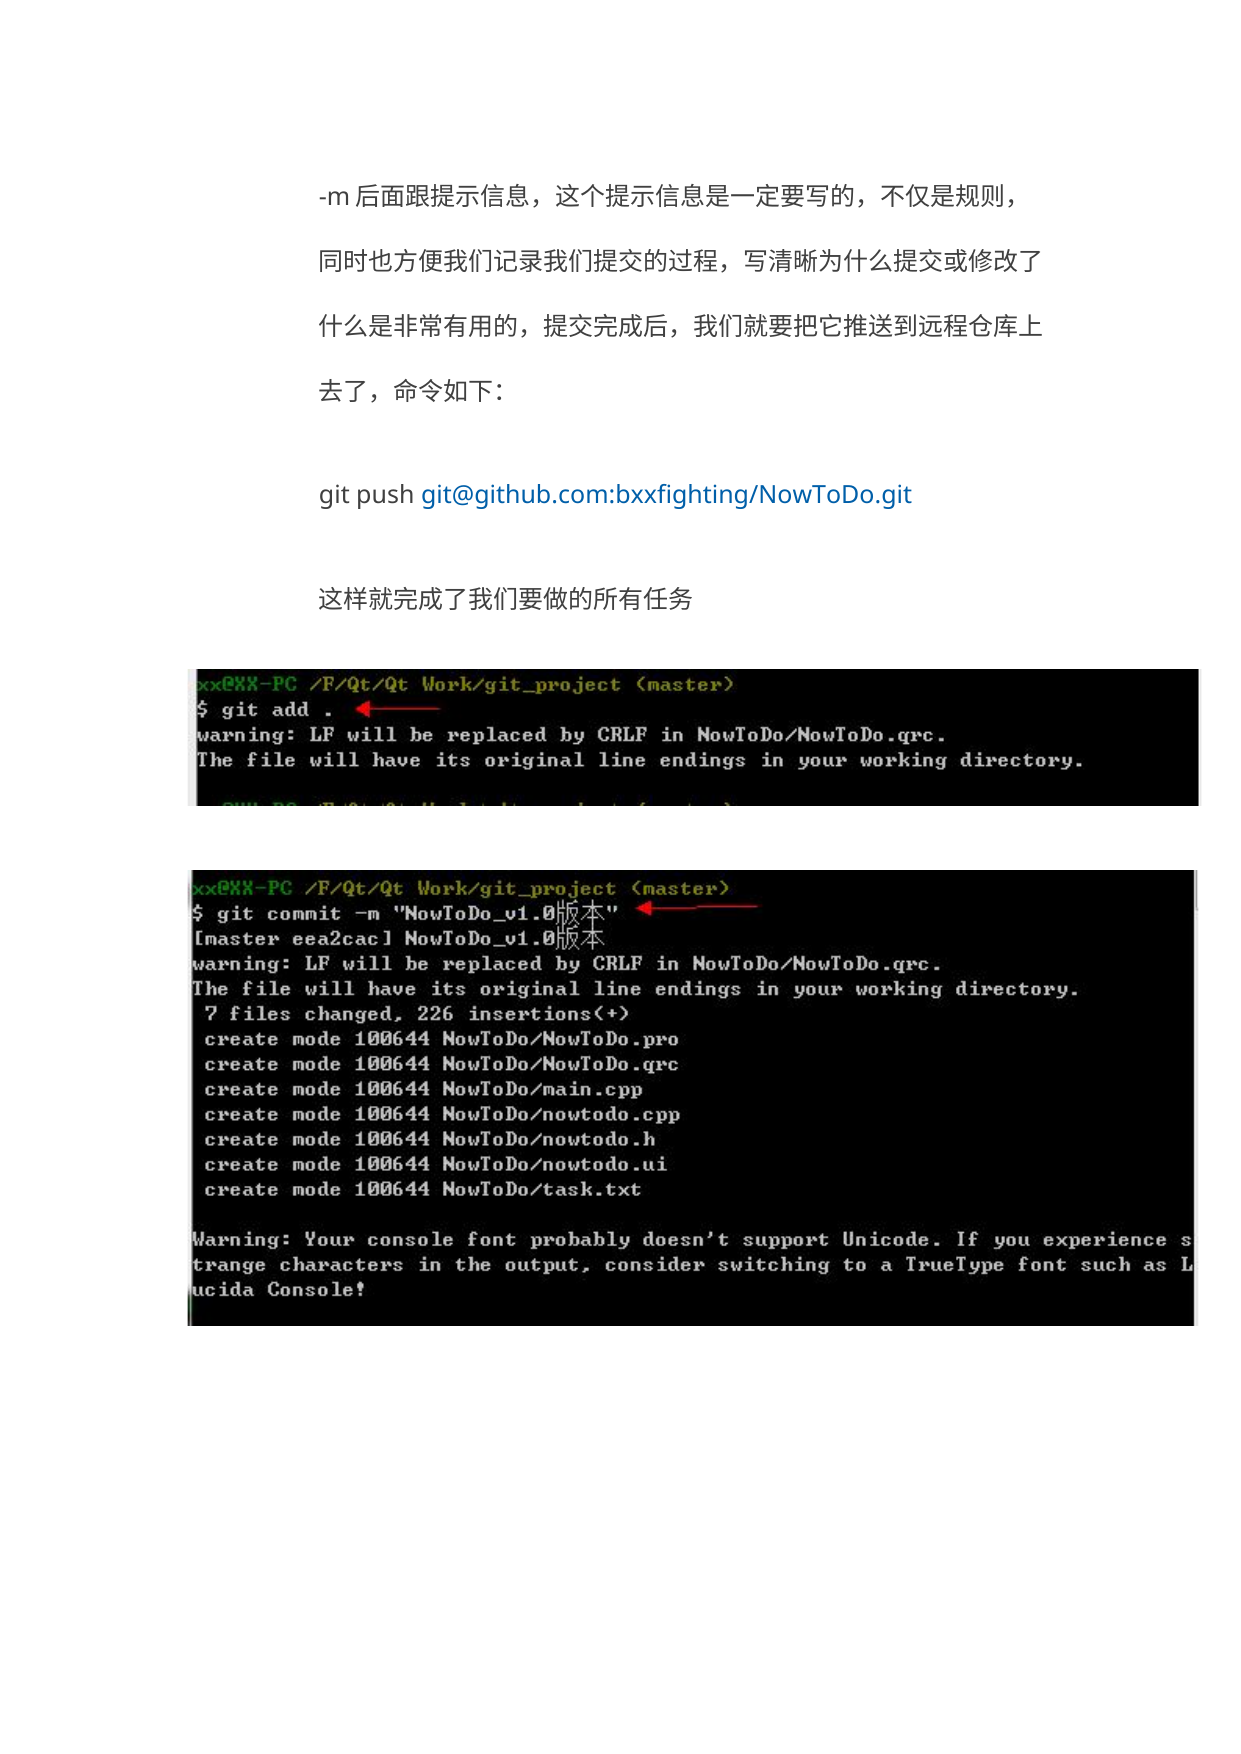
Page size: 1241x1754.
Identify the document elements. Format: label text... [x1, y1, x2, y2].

picture [187, 870, 1199, 1326]
text git push git@github.com:bxxfighting/NowToDo.git [319, 461, 1053, 526]
text 这样就完成了我们要做的所有任务 [319, 565, 1053, 630]
text -m后面跟提示信息，这个提示信息是一定要写的，不仅是规则，同时也方便我们记录我们提交的过程，写清晰为什么提交或修改了什么是非常有用的，提交完成后，我们就要把它推送到远程仓库上去了，命令如下： [319, 162, 1053, 422]
picture [187, 669, 1202, 806]
